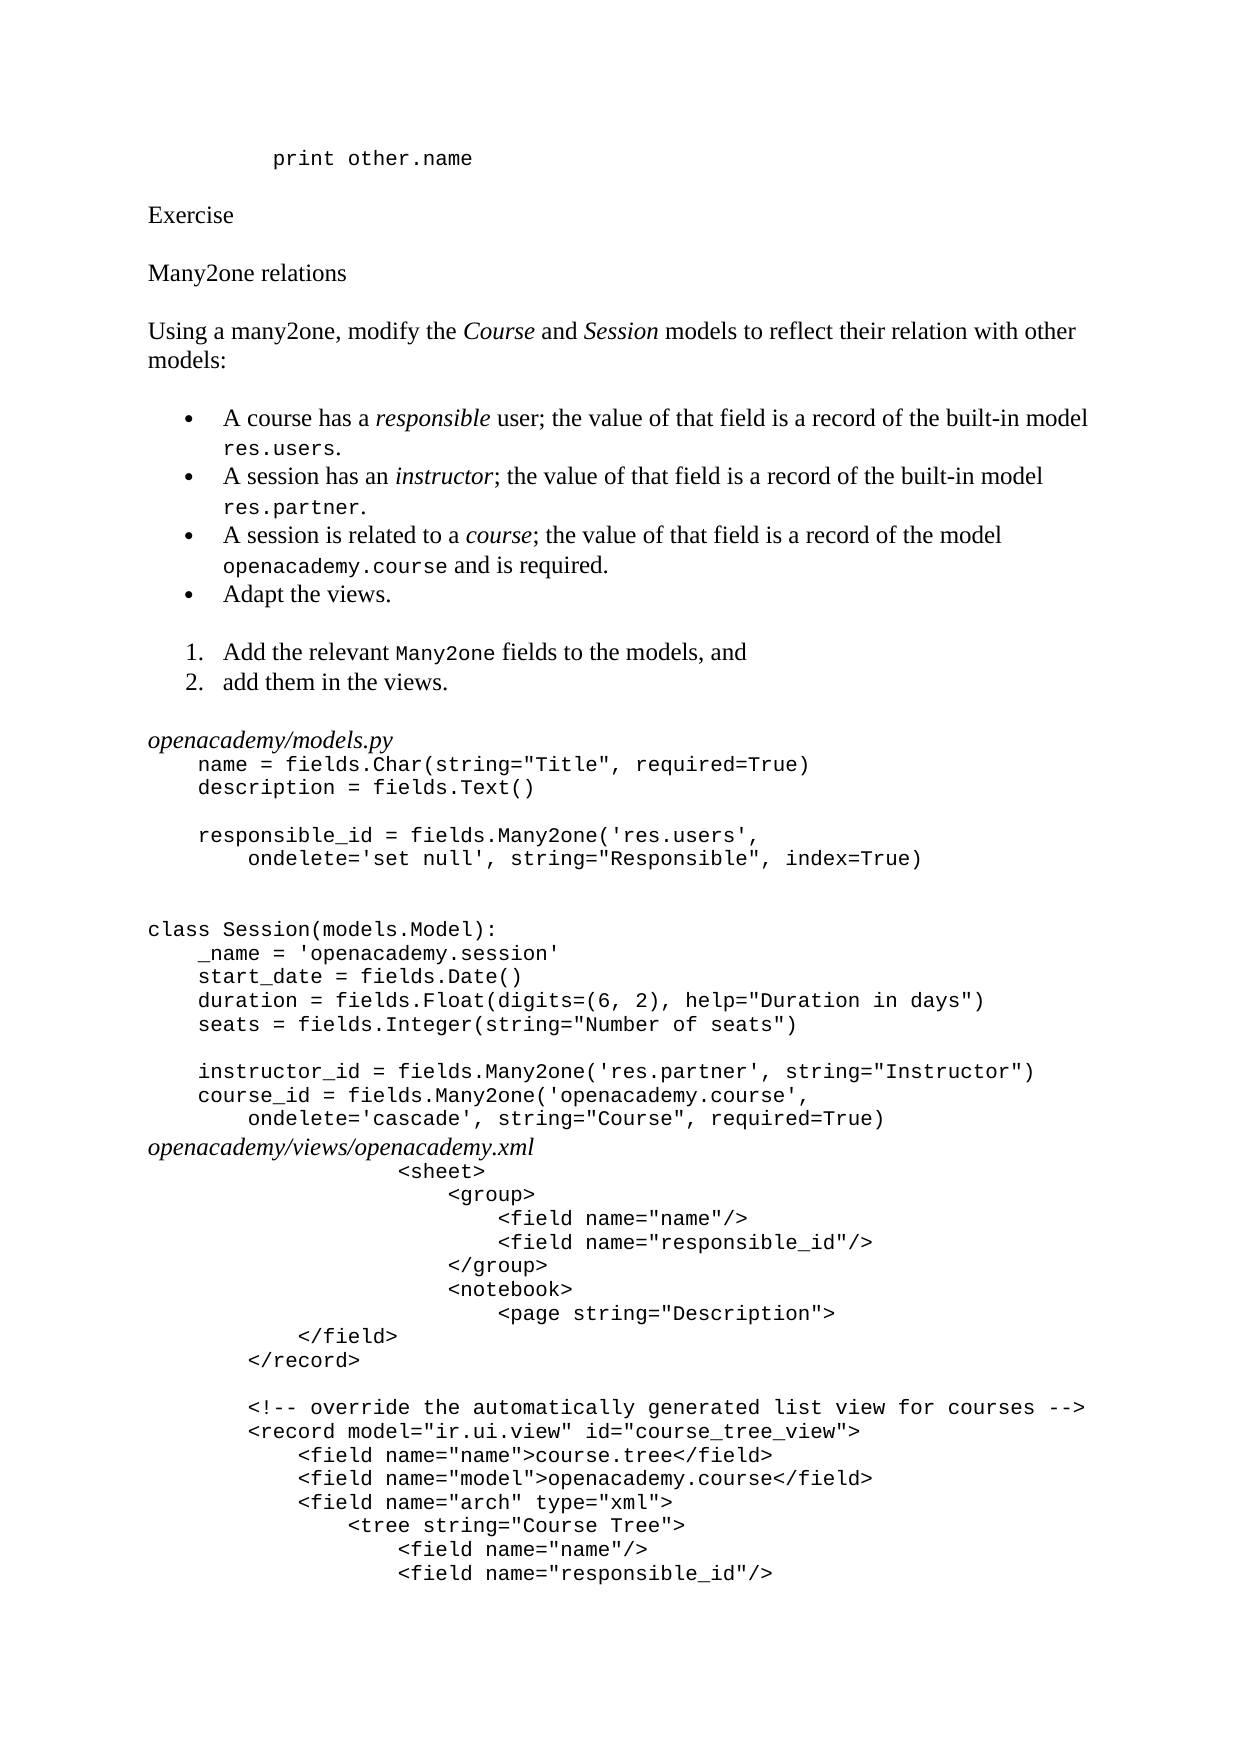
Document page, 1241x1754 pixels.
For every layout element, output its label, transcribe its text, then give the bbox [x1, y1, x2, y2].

text start_date = fields.Date() [148, 967, 1093, 990]
text </group> [148, 1255, 1093, 1279]
text <!-- override the automatically generated list view for courses --> [148, 1397, 1093, 1421]
list A course has a responsible user; the value of that field is a record of the built-in model res.users. [185, 403, 1093, 461]
text print other.name [223, 148, 1093, 171]
text _name = 'openacademy.session' [148, 943, 1093, 967]
text ondelete='set null', string="Responsible", index=True) [148, 848, 1093, 872]
text <notebook> [148, 1279, 1093, 1303]
list A session is related to a course; the value of that field is a record of the model openacademy.course and is required. [185, 520, 1093, 579]
text instructor_id = fields.Many2one('res.partner', string="Instructor") [148, 1061, 1093, 1085]
text name = fields.Char(string="Title", required=True) [148, 754, 1093, 777]
text openacademy/models.py [148, 725, 1093, 754]
text <field name="model">openacademy.course</field> [148, 1468, 1093, 1492]
list add them in the views. [185, 667, 1093, 696]
text <field name="responsible_id"/> [148, 1563, 1093, 1586]
text openacademy/views/openacademy.xml [148, 1132, 1093, 1161]
text </record> [148, 1350, 1093, 1374]
text Using a many2one, modify the Course and Session models to reflect their relation with other models: [148, 316, 1093, 374]
text seats = fields.Integer(string="Number of seats") [148, 1014, 1093, 1037]
text <field name="name">course.tree</field> [148, 1444, 1093, 1468]
text <field name="responsible_id"/> [148, 1232, 1093, 1255]
text course_id = fields.Many2one('openacademy.course', [148, 1085, 1093, 1108]
text Exercise [148, 200, 1093, 229]
text <record model="ir.ui.view" id="course_tree_view"> [148, 1421, 1093, 1444]
text Many2one relations [148, 258, 1093, 287]
text description = fields.Text() [148, 777, 1093, 801]
text </field> [148, 1326, 1093, 1350]
list A session has an instructor; the value of that field is a record of the built-in model res.partner. [185, 461, 1093, 520]
text <page string="Description"> [148, 1303, 1093, 1326]
text <group> [148, 1184, 1093, 1208]
list Adapt the views. [185, 579, 1093, 608]
text <tree string="Course Tree"> [148, 1516, 1093, 1539]
text class Session(models.Model): [148, 919, 1093, 943]
text <field name="name"/> [148, 1208, 1093, 1232]
text <sheet> [148, 1161, 1093, 1184]
text duration = fields.Float(digits=(6, 2), help="Duration in days") [148, 990, 1093, 1014]
text ondelete='cascade', string="Course", required=True) [148, 1108, 1093, 1132]
text responsible_id = fields.Many2one('res.users', [148, 825, 1093, 848]
text <field name="arch" type="xml"> [148, 1492, 1093, 1516]
text <field name="name"/> [148, 1539, 1093, 1563]
list Add the relevant Many2one fields to the models, and [185, 637, 1093, 667]
